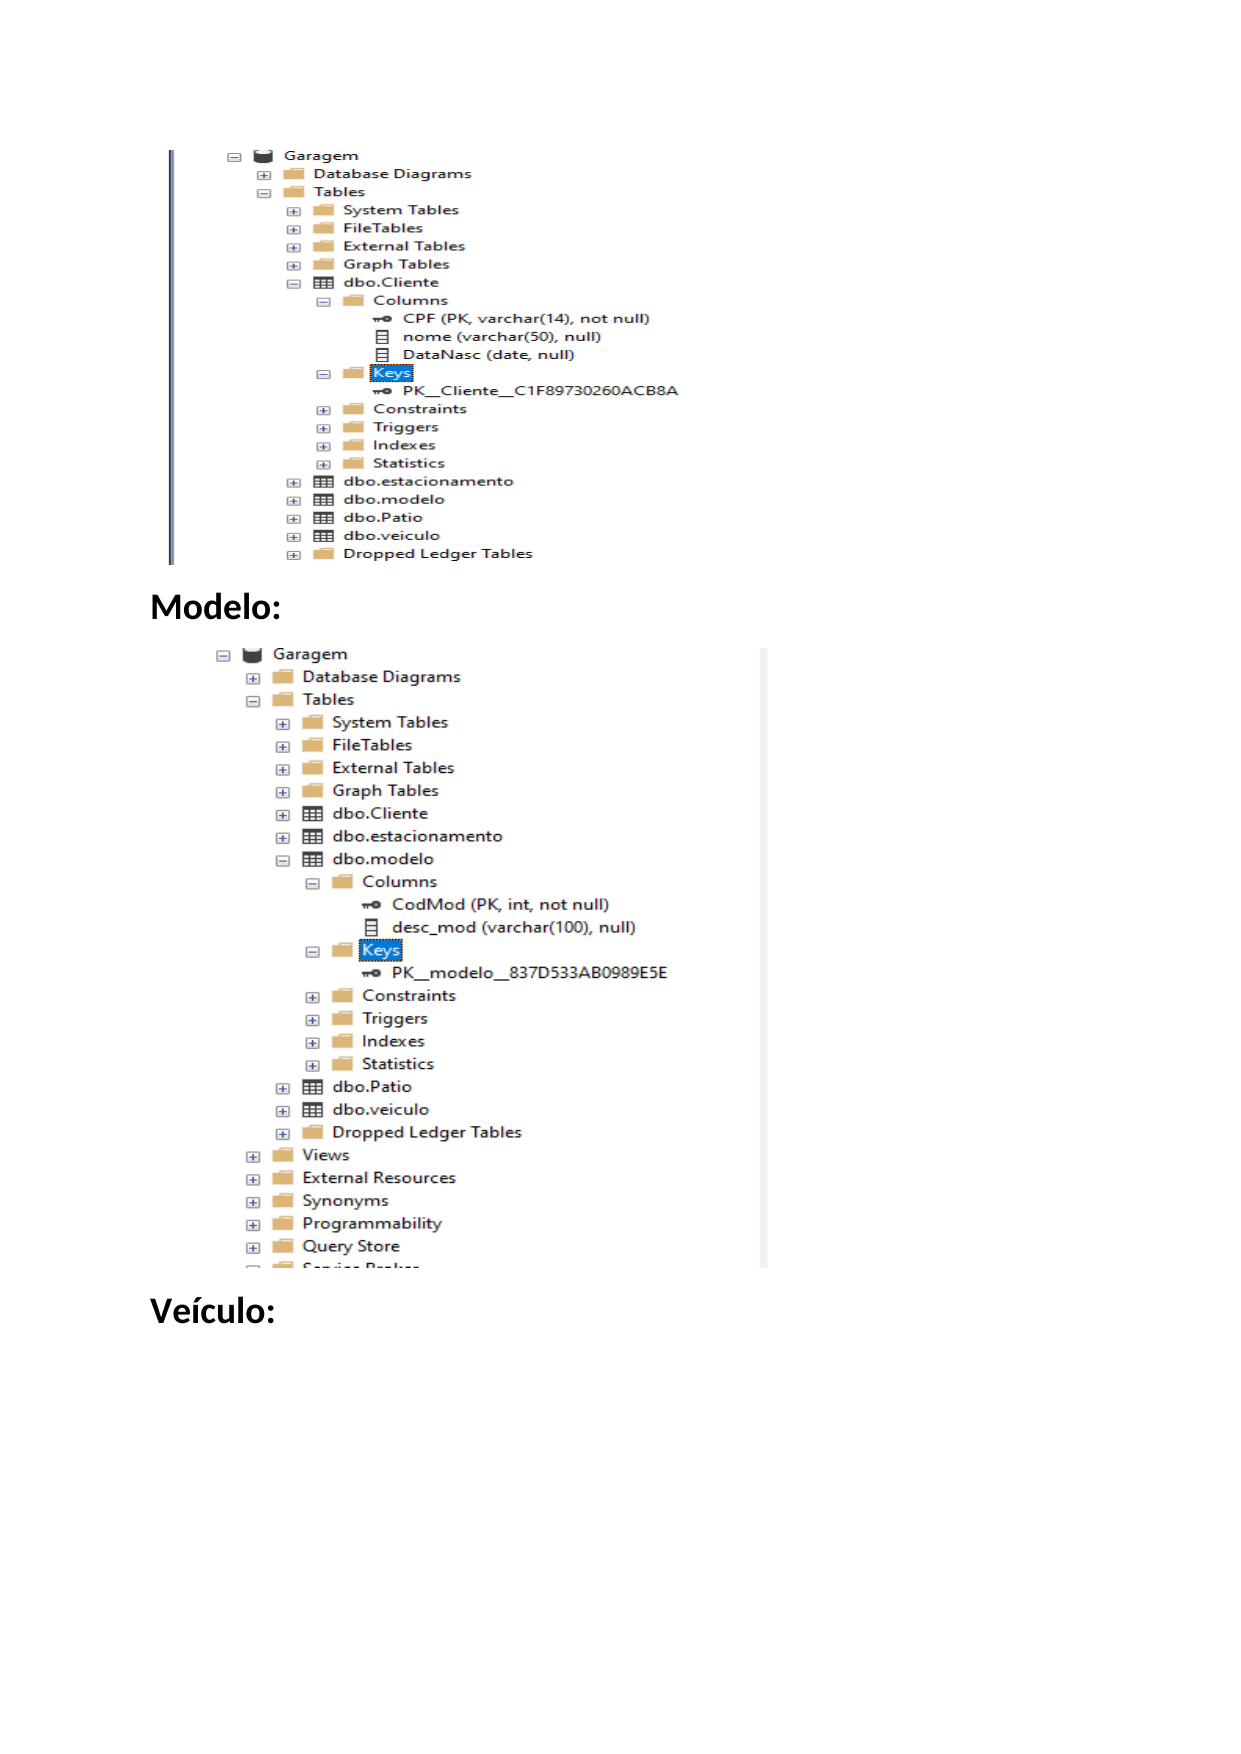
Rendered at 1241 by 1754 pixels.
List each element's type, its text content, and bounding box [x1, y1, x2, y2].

text Modelo: [150, 583, 1090, 629]
text Veículo: [150, 1287, 1090, 1332]
